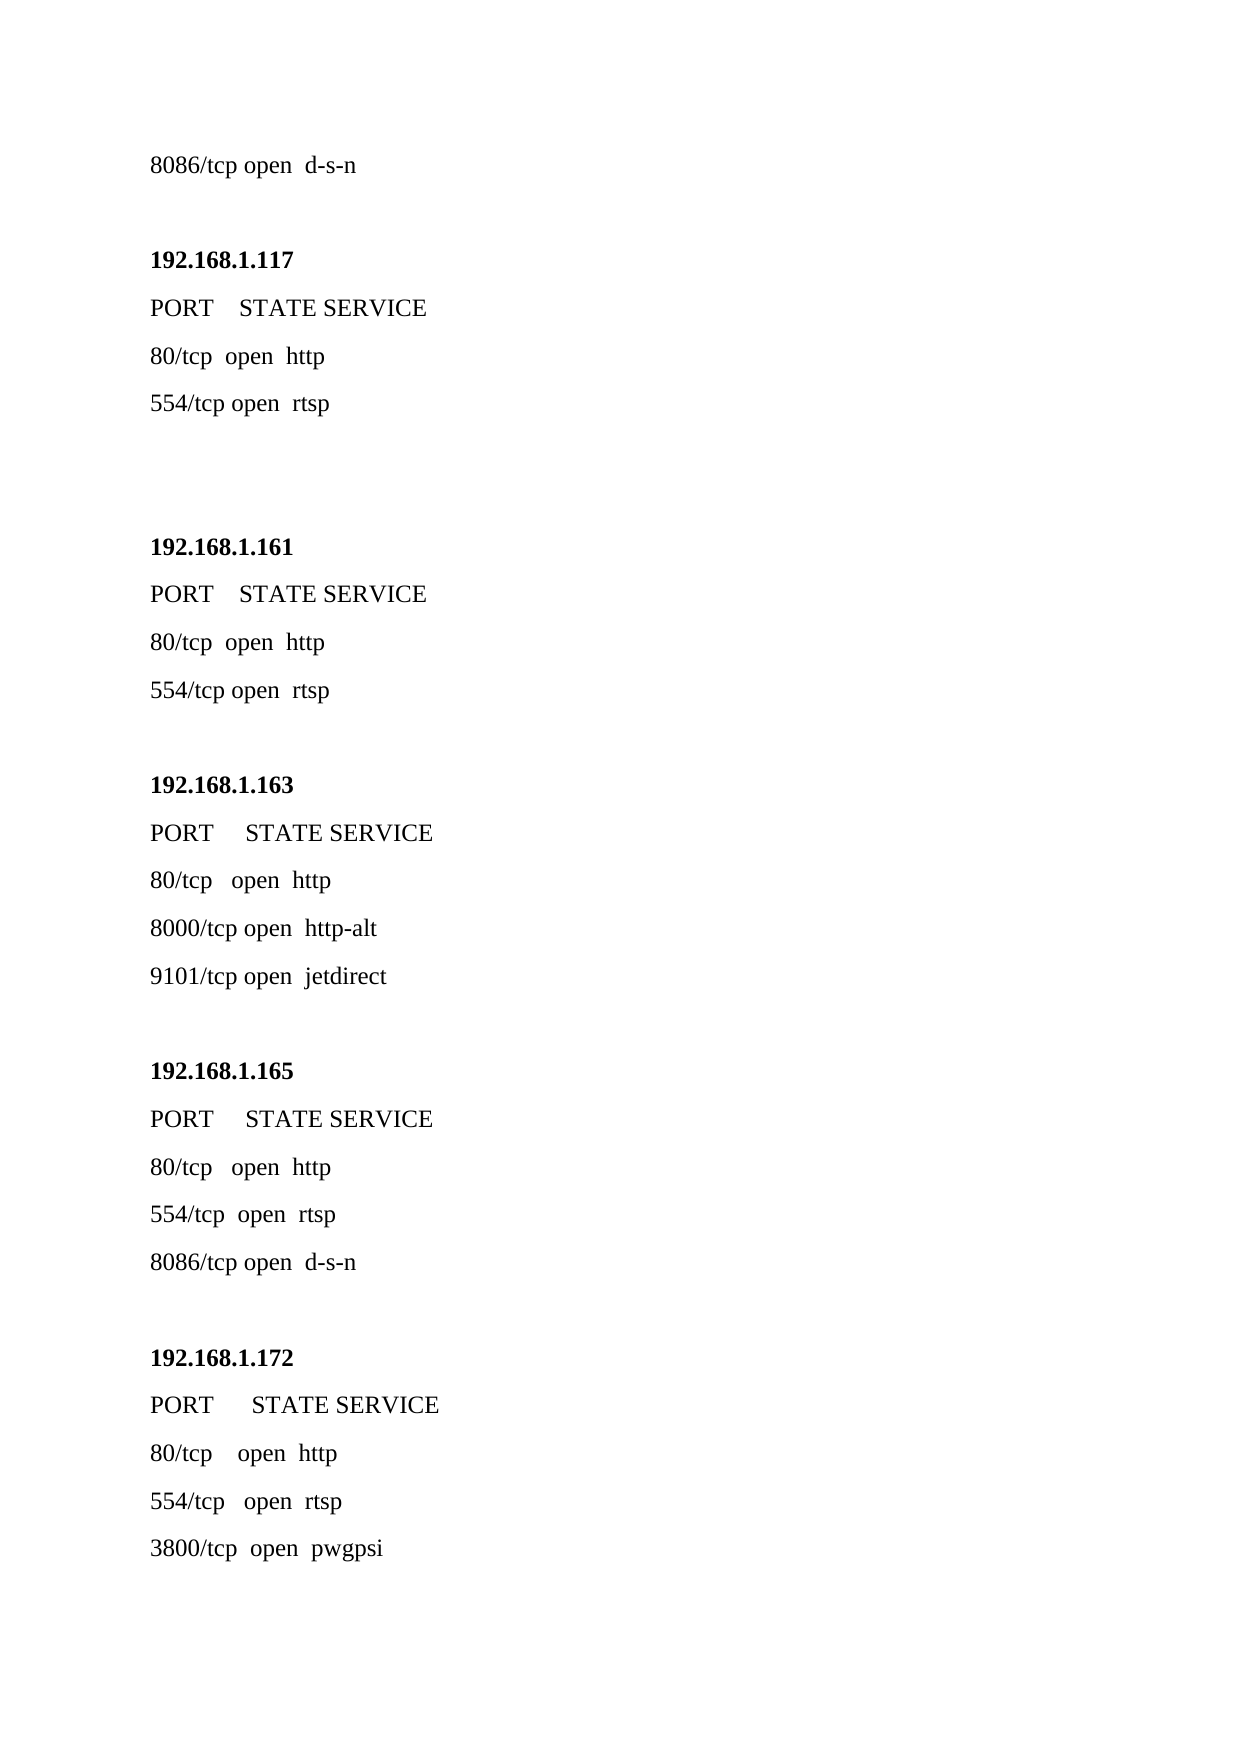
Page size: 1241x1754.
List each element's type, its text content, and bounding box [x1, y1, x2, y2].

text 8000/tcp open http-alt [150, 913, 1090, 942]
text PORT STATE SERVICE [150, 579, 1090, 608]
text 80/tcp open http [150, 1152, 1090, 1181]
text 192.168.1.165 [150, 1056, 1090, 1085]
text 192.168.1.117 [150, 245, 1090, 274]
text 80/tcp open http [150, 627, 1090, 656]
text PORT STATE SERVICE [150, 293, 1090, 322]
text 192.168.1.172 [150, 1343, 1090, 1371]
text 80/tcp open http [150, 1438, 1090, 1467]
text PORT STATE SERVICE [150, 1390, 1090, 1419]
text 554/tcp open rtsp [150, 1486, 1090, 1514]
text 192.168.1.161 [150, 532, 1090, 560]
text 9101/tcp open jetdirect [150, 961, 1090, 990]
text 8086/tcp open d-s-n [150, 1247, 1090, 1276]
text PORT STATE SERVICE [150, 1104, 1090, 1133]
text PORT STATE SERVICE [150, 818, 1090, 847]
text 554/tcp open rtsp [150, 675, 1090, 703]
text 80/tcp open http [150, 341, 1090, 369]
text 192.168.1.163 [150, 770, 1090, 799]
text 3800/tcp open pwgpsi [150, 1533, 1090, 1562]
text 554/tcp open rtsp [150, 388, 1090, 417]
text 8086/tcp open d-s-n [150, 150, 1090, 179]
text 554/tcp open rtsp [150, 1199, 1090, 1228]
text 80/tcp open http [150, 866, 1090, 894]
